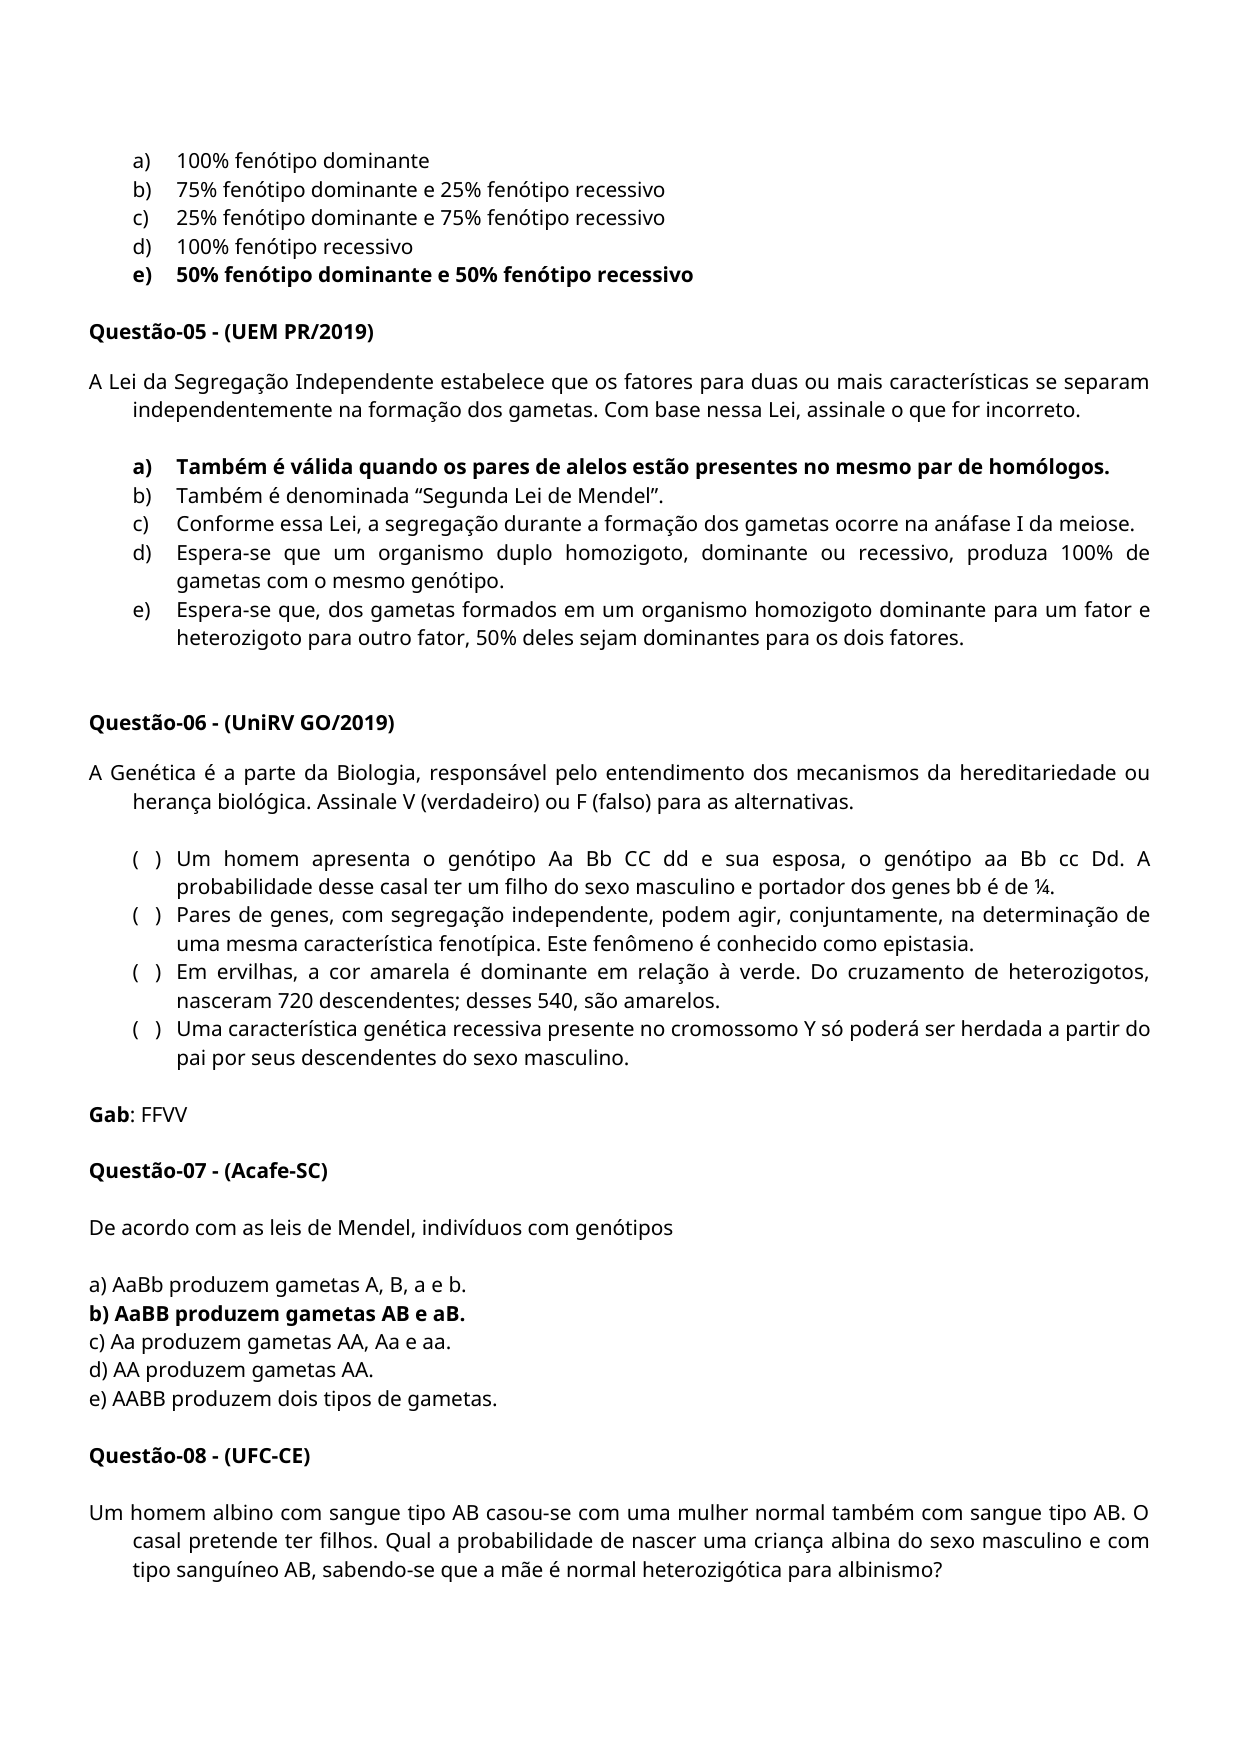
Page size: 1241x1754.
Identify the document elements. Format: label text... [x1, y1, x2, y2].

text d) Espera-se que um organismo duplo homozigoto, dominante ou recessivo, produza 100% de gametas com o mesmo genótipo. [132, 538, 1152, 595]
text A Genética é a parte da Biologia, responsável pelo entendimento dos mecanismos da hereditariedade ou herança biológica. Assinale V (verdadeiro) ou F (falso) para as alternativas. [89, 758, 1152, 815]
text Gab: FFVV [89, 1100, 1152, 1128]
text ( ) Uma característica genética recessiva presente no cromossomo Y só poderá ser herdada a partir do pai por seus descendentes do sexo masculino. [132, 1014, 1152, 1071]
text e) AABB produzem dois tipos de gametas. [89, 1384, 1152, 1412]
text ( ) Pares de genes, com segregação independente, podem agir, conjuntamente, na determinação de uma mesma característica fenotípica. Este fenômeno é conhecido como epistasia. [132, 901, 1152, 957]
text b) AaBB produzem gametas AB e aB. [89, 1299, 1152, 1327]
text c) Conforme essa Lei, a segregação durante a formação dos gametas ocorre na anáfase I da meiose. [132, 509, 1152, 538]
text a) 100% fenótipo dominante [132, 147, 1152, 175]
text Um homem albino com sangue tipo AB casou-se com uma mulher normal também com sangue tipo AB. O casal pretende ter filhos. Qual a probabilidade de nascer uma criança albina do sexo masculino e com tipo sanguíneo AB, sabendo-se que a mãe é normal heterozigótica para albinismo? [89, 1498, 1152, 1583]
text c) Aa produzem gametas AA, Aa e aa. [89, 1327, 1152, 1356]
text Questão-06 - (UniRV GO/2019) [89, 708, 1152, 737]
text e) 50% fenótipo dominante e 50% fenótipo recessivo [132, 260, 1152, 289]
text b) 75% fenótipo dominante e 25% fenótipo recessivo [132, 175, 1152, 203]
text a) AaBb produzem gametas A, B, a e b. [89, 1270, 1152, 1299]
text ( ) Um homem apresenta o genótipo Aa Bb CC dd e sua esposa, o genótipo aa Bb cc Dd. A probabilidade desse casal ter um filho do sexo masculino e portador dos genes bb é de ¼. [132, 844, 1152, 901]
text Questão-08 - (UFC-CE) [89, 1441, 1152, 1469]
text e) Espera-se que, dos gametas formados em um organismo homozigoto dominante para um fator e heterozigoto para outro fator, 50% deles sejam dominantes para os dois fatores. [132, 595, 1152, 652]
text d) 100% fenótipo recessivo [132, 232, 1152, 260]
text d) AA produzem gametas AA. [89, 1356, 1152, 1384]
text De acordo com as leis de Mendel, indivíduos com genótipos [89, 1213, 1152, 1242]
text Questão-07 - (Acafe-SC) [89, 1157, 1152, 1185]
text a) Também é válida quando os pares de alelos estão presentes no mesmo par de homólogos. [132, 452, 1152, 481]
text c) 25% fenótipo dominante e 75% fenótipo recessivo [132, 203, 1152, 232]
text ( ) Em ervilhas, a cor amarela é dominante em relação à verde. Do cruzamento de heterozigotos, nasceram 720 descendentes; desses 540, são amarelos. [132, 957, 1152, 1014]
text Questão-05 - (UEM PR/2019) [89, 317, 1152, 346]
text b) Também é denominada “Segunda Lei de Mendel”. [132, 481, 1152, 509]
text A Lei da Segregação Independente estabelece que os fatores para duas ou mais características se separam independentemente na formação dos gametas. Com base nessa Lei, assinale o que for incorreto. [89, 367, 1152, 424]
